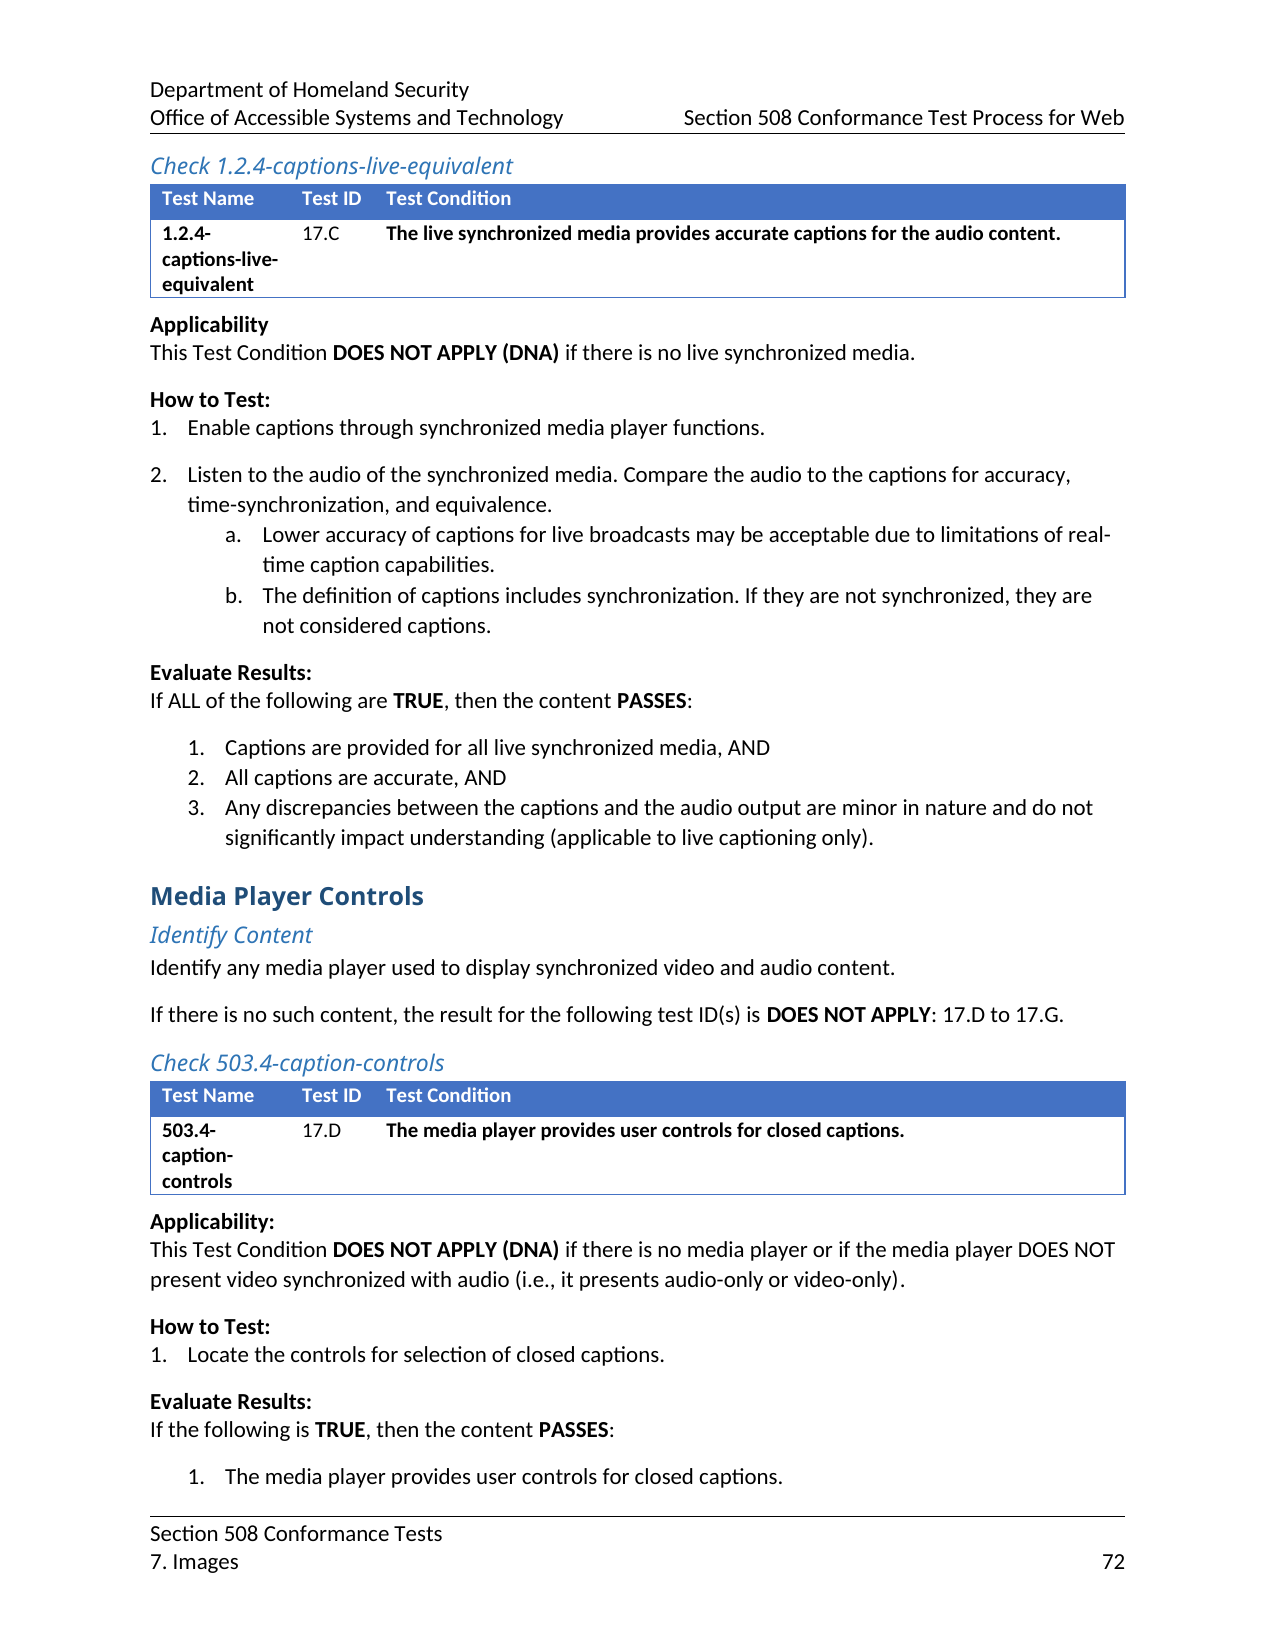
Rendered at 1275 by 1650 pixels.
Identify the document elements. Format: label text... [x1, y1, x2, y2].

text This Test Condition DOES NOT APPLY (DNA) if there is no live synchronized media. [150, 338, 1125, 366]
text If ALL of the following are TRUE, then the content PASSES: [150, 686, 1125, 714]
table_cell 503.4-caption-controls [151, 1117, 291, 1193]
table_cell The media player provides user controls for closed captions. [375, 1117, 1124, 1193]
table_cell 1.2.4-captions-live-equivalent [151, 220, 291, 297]
table_cell 17.D [291, 1117, 375, 1193]
text If the following is TRUE, then the content PASSES: [150, 1415, 1125, 1443]
text If there is no such content, the result for the following test ID(s) is DOES NOT APPLY: 17.D to 17.G. [150, 1000, 1125, 1028]
subtitle How to Test: [150, 1312, 1125, 1340]
list Any discrepancies between the captions and the audio output are minor in nature and do not significantly impact understanding (applicable to live captioning only). [187, 793, 1125, 851]
table_header Test Name [151, 1082, 291, 1116]
subtitle Evaluate Results: [150, 658, 1125, 686]
list Lower accuracy of captions for live broadcasts may be acceptable due to limitations of real-time caption capabilities. [225, 520, 1125, 578]
table_header Test Condition [375, 185, 1124, 219]
list Listen to the audio of the synchronized media. Compare the audio to the captions for accuracy, time-synchronization, and equivalence. [150, 460, 1125, 518]
table_header Test Name [151, 185, 291, 219]
subtitle Check 1.2.4-captions-live-equivalent [150, 150, 1125, 181]
subtitle Applicability: [150, 1207, 1125, 1235]
list The media player provides user controls for closed captions. [187, 1462, 1125, 1490]
table_cell The live synchronized media provides accurate captions for the audio content. [375, 220, 1124, 297]
table_header Test ID [291, 185, 375, 219]
list Enable captions through synchronized media player functions. [150, 413, 1125, 441]
subtitle Identify Content [150, 919, 1125, 951]
table_header Test ID [291, 1082, 375, 1116]
subtitle Check 503.4-caption-controls [150, 1047, 1125, 1078]
list All captions are accurate, AND [187, 763, 1125, 791]
list The definition of captions includes synchronization. If they are not synchronized, they are not considered captions. [225, 581, 1125, 639]
table_header Test Condition [375, 1082, 1124, 1116]
subtitle Applicability [150, 310, 1125, 338]
subtitle How to Test: [150, 385, 1125, 413]
table_cell 17.C [291, 220, 375, 297]
subtitle Media Player Controls [150, 878, 1125, 913]
subtitle Evaluate Results: [150, 1387, 1125, 1415]
text Identify any media player used to display synchronized video and audio content. [150, 953, 1125, 981]
list Captions are provided for all live synchronized media, AND [187, 733, 1125, 761]
list Locate the controls for selection of closed captions. [150, 1340, 1125, 1368]
